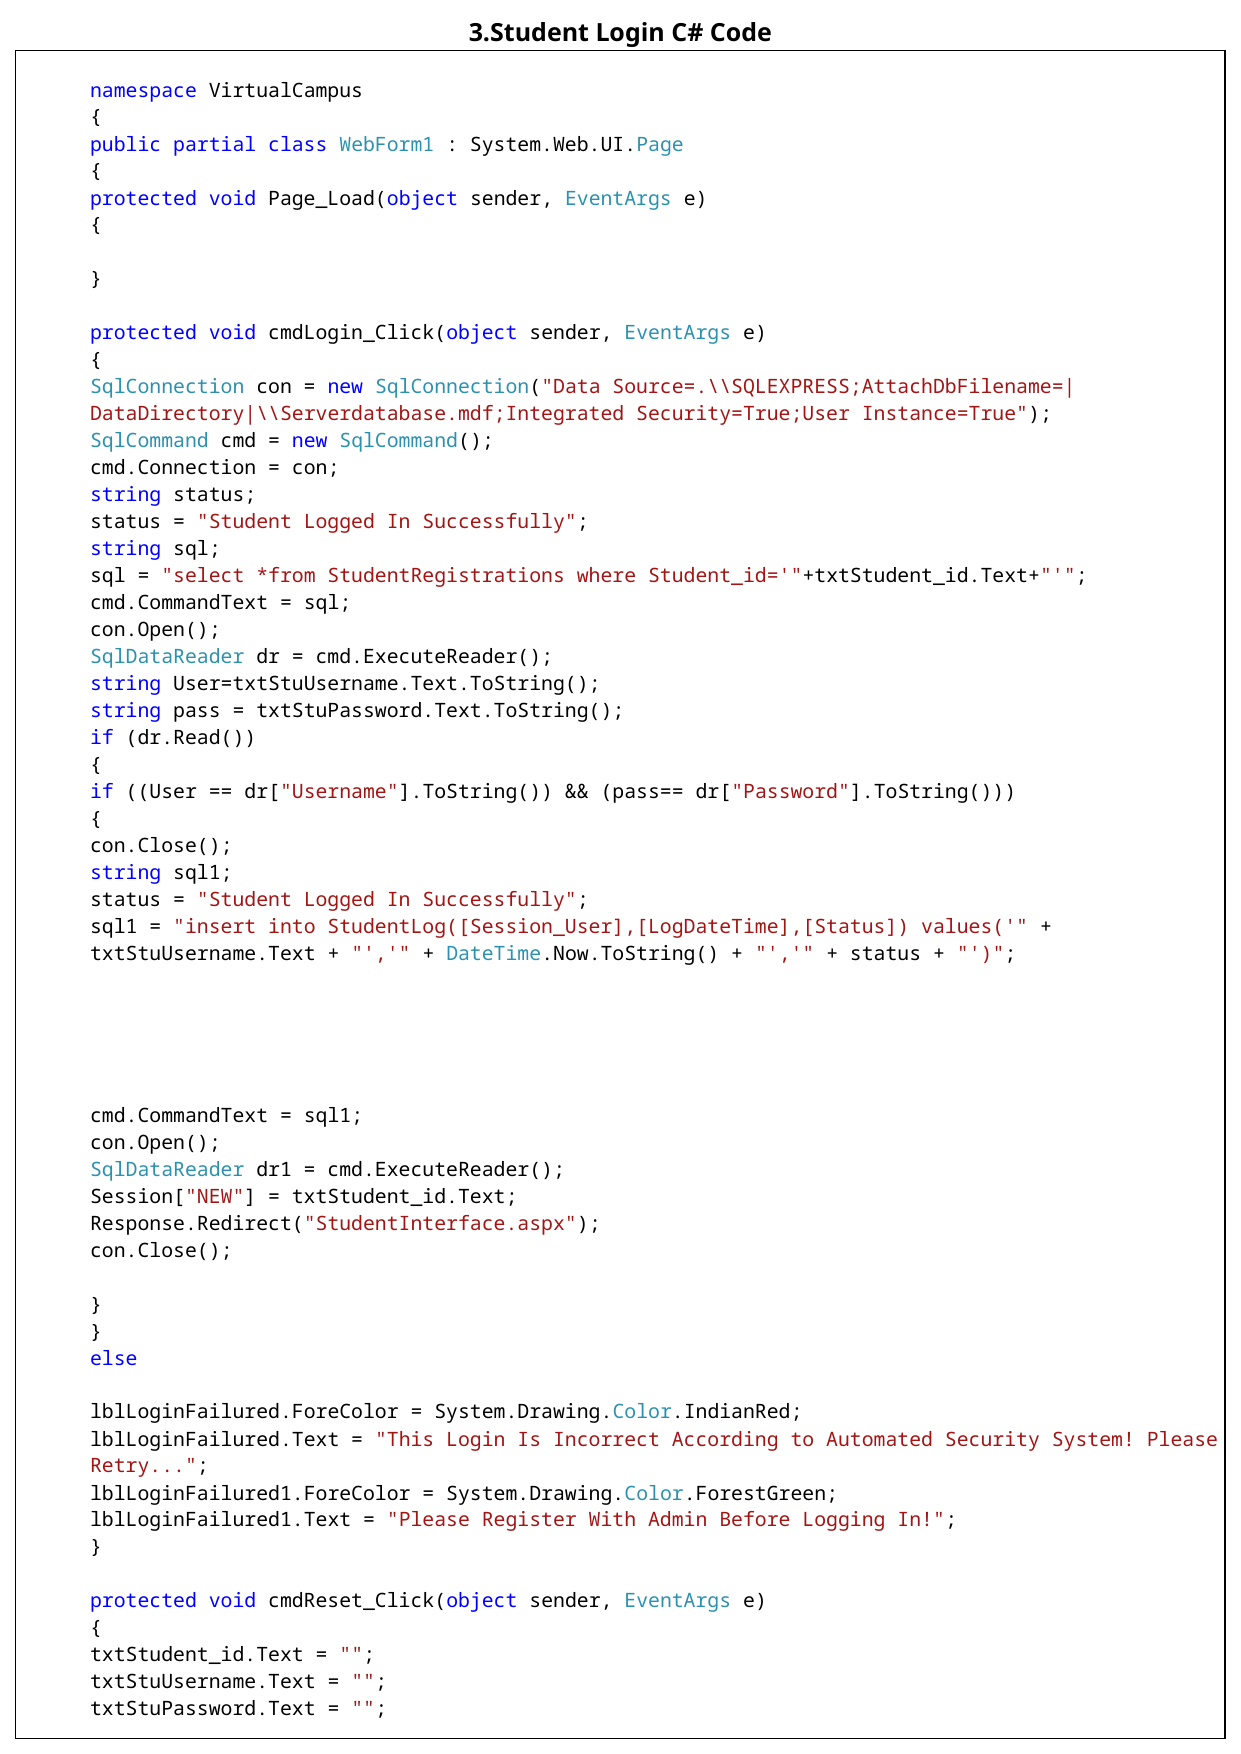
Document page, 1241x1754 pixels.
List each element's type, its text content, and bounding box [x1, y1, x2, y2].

text 3.Student Login C# Code [15, 15, 1226, 49]
text lblLoginFailured.ForeColor = System.Drawing.Color.IndianRed; [90, 1398, 1224, 1425]
text protected void cmdReset_Click(object sender, EventArgs e) [90, 1587, 1224, 1614]
text string pass = txtStuPassword.Text.ToString(); [90, 696, 1224, 723]
text string status; [90, 481, 1224, 507]
text protected void cmdLogin_Click(object sender, EventArgs e) [90, 319, 1224, 346]
text } [90, 1290, 1224, 1317]
text con.Open(); [90, 615, 1224, 642]
text lblLoginFailured1.Text = "Please Register With Admin Before Logging In!"; [90, 1506, 1224, 1533]
text SqlConnection con = new SqlConnection("Data Source=.\\SQLEXPRESS;AttachDbFilename=|DataDirectory|\\Serverdatabase.mdf;Integrated Security=True;User Instance=True"); [90, 373, 1224, 427]
text string sql; [90, 534, 1224, 561]
text lblLoginFailured1.ForeColor = System.Drawing.Color.ForestGreen; [90, 1479, 1224, 1506]
text lblLoginFailured.Text = "This Login Is Incorrect According to Automated Security System! Please Retry..."; [90, 1425, 1224, 1479]
text protected void Page_Load(object sender, EventArgs e) [90, 184, 1224, 211]
text con.Close(); [90, 831, 1224, 858]
text Response.Redirect("StudentInterface.aspx"); [90, 1209, 1224, 1236]
text public partial class WebForm1 : System.Web.UI.Page [90, 130, 1224, 157]
text { [90, 1614, 1224, 1641]
text SqlCommand cmd = new SqlCommand(); [90, 427, 1224, 453]
text cmd.CommandText = sql; [90, 588, 1224, 615]
text status = "Student Logged In Successfully"; [90, 507, 1224, 534]
text } [90, 265, 1224, 292]
text txtStuPassword.Text = ""; [90, 1694, 1224, 1722]
text } [90, 1533, 1224, 1560]
text { [90, 804, 1224, 831]
text Session["NEW"] = txtStudent_id.Text; [90, 1182, 1224, 1209]
text txtStudent_id.Text = ""; [90, 1641, 1224, 1668]
text { [90, 103, 1224, 130]
text con.Close(); [90, 1236, 1224, 1263]
text { [90, 346, 1224, 373]
text string User=txtStuUsername.Text.ToString(); [90, 669, 1224, 696]
text } [90, 1317, 1224, 1344]
text cmd.Connection = con; [90, 453, 1224, 481]
text cmd.CommandText = sql1; [90, 1101, 1224, 1128]
text { [90, 750, 1224, 777]
text sql = "select *from StudentRegistrations where Student_id='"+txtStudent_id.Text+"'"; [90, 561, 1224, 588]
text else [90, 1344, 1224, 1371]
text status = "Student Logged In Successfully"; [90, 885, 1224, 912]
text con.Open(); [90, 1128, 1224, 1155]
text if (dr.Read()) [90, 723, 1224, 750]
text { [90, 211, 1224, 238]
text SqlDataReader dr = cmd.ExecuteReader(); [90, 642, 1224, 669]
text SqlDataReader dr1 = cmd.ExecuteReader(); [90, 1155, 1224, 1182]
text namespace VirtualCampus [90, 76, 1224, 103]
text if ((User == dr["Username"].ToString()) && (pass== dr["Password"].ToString())) [90, 777, 1224, 804]
text { [90, 157, 1224, 184]
text txtStuUsername.Text = ""; [90, 1668, 1224, 1694]
text sql1 = "insert into StudentLog([Session_User],[LogDateTime],[Status]) values('" + txtStuUsername.Text + "','" + DateTime.Now.ToString() + "','" + status + "')"; [90, 912, 1224, 966]
text string sql1; [90, 858, 1224, 885]
